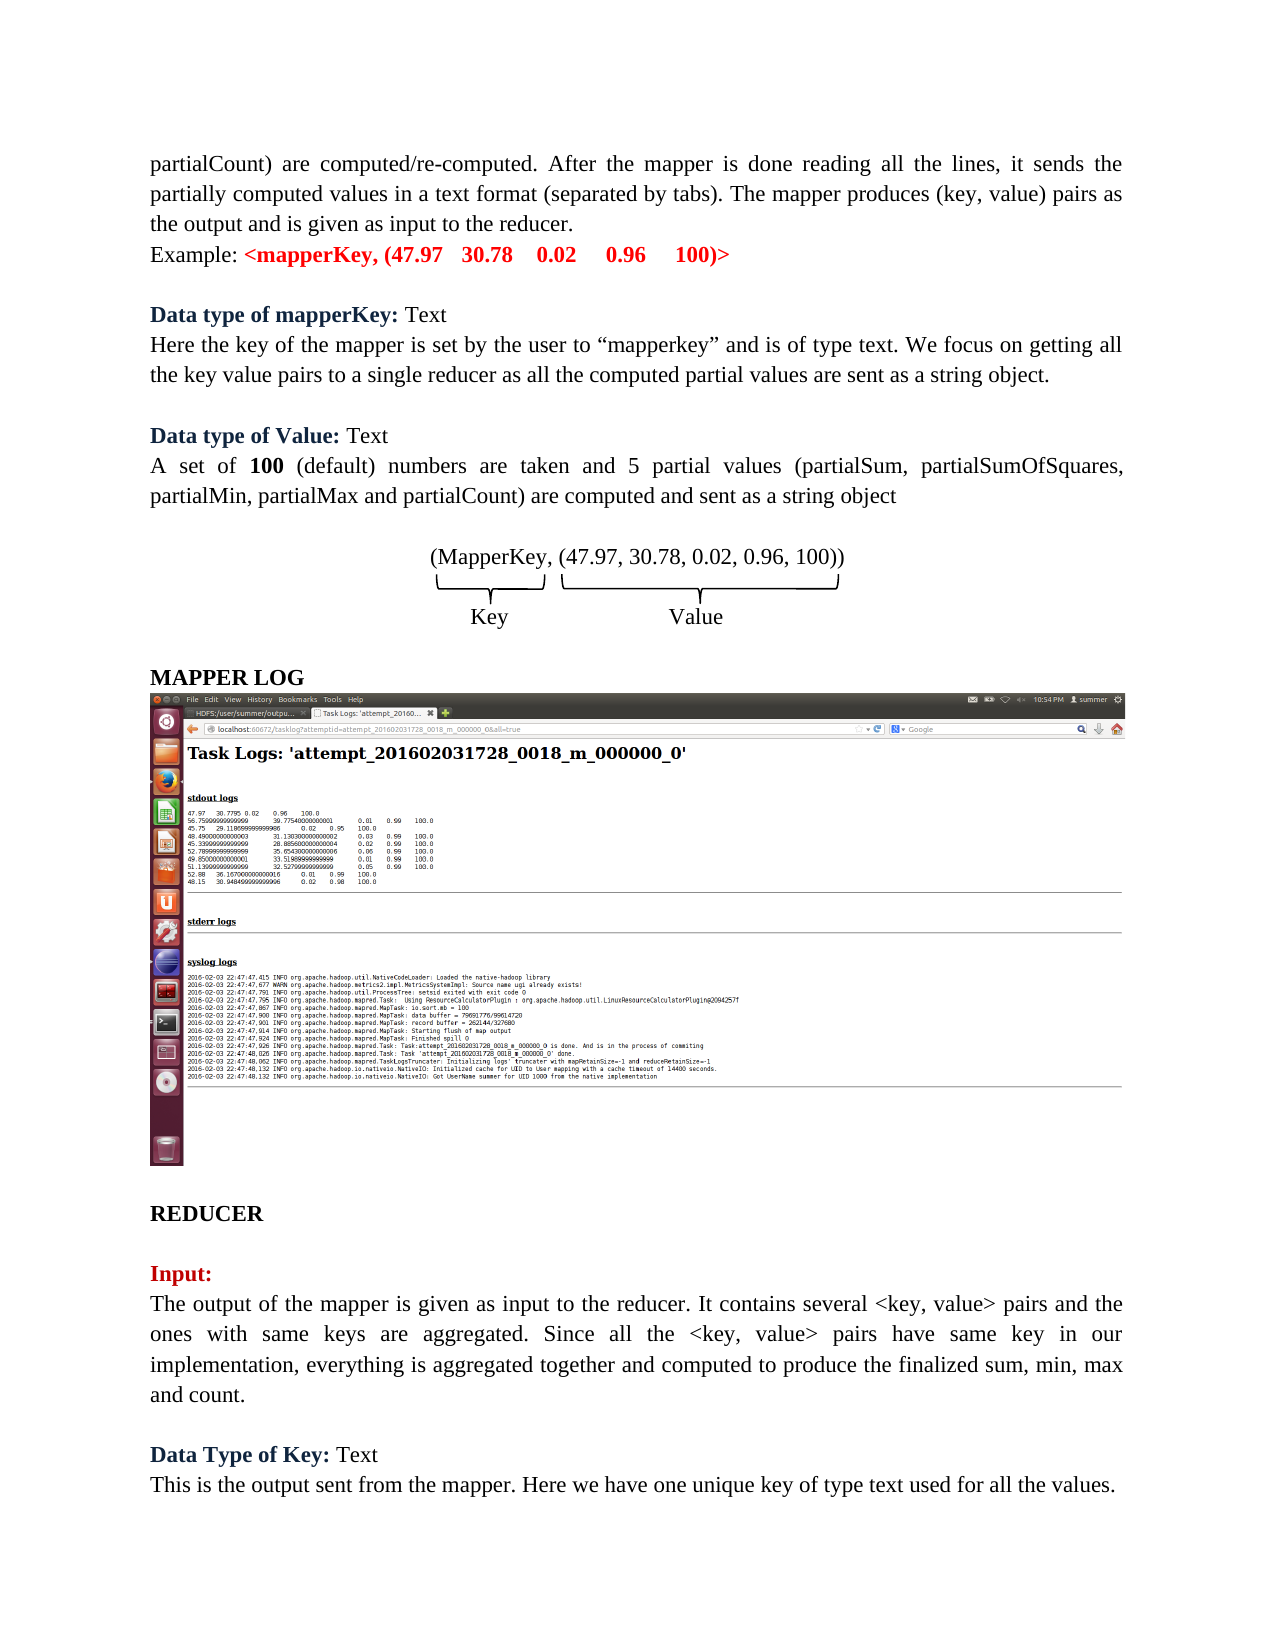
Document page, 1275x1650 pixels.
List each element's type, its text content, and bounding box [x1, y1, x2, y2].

text The output of the mapper is given as input to the reducer. It contains several <key, value> pairs and the ones with same keys are aggregated. Since all the <key, value> pairs have same key in our implementation, everything is aggregated together and computed to produce the finalized sum, min, max and count. [150, 1290, 1125, 1407]
text Example: <mapperKey, (47.97 30.78 0.02 0.96 100)> [150, 241, 1125, 267]
text A set of 100 (default) numbers are taken and 5 partial values (partialSum, partialSumOfSquares, partialMin, partialMax and partialCount) are computed and sent as a string object [150, 452, 1125, 509]
text REDUCER [150, 1199, 1125, 1226]
text Data type of mapperKey: Text [150, 301, 1125, 327]
text MAPPER LOG [150, 663, 1125, 690]
text (MapperKey, (47.97, 30.78, 0.02, 0.96, 100)) [150, 543, 1125, 569]
text Input: [150, 1260, 1125, 1286]
text Data type of Value: Text [150, 422, 1125, 448]
text Here the key of the mapper is set by the user to “mapperkey” and is of type text. We focus on getting all the key value pairs to a single reducer as all the computed partial values are sent as a string object. [150, 331, 1125, 388]
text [150, 150, 1125, 237]
picture [150, 693, 1125, 1166]
text Data Type of Key: Text [150, 1441, 1125, 1468]
text Key Value [150, 603, 1125, 629]
text This is the output sent from the mapper. Here we have one unique key of type text used for all the values. [150, 1471, 1125, 1498]
